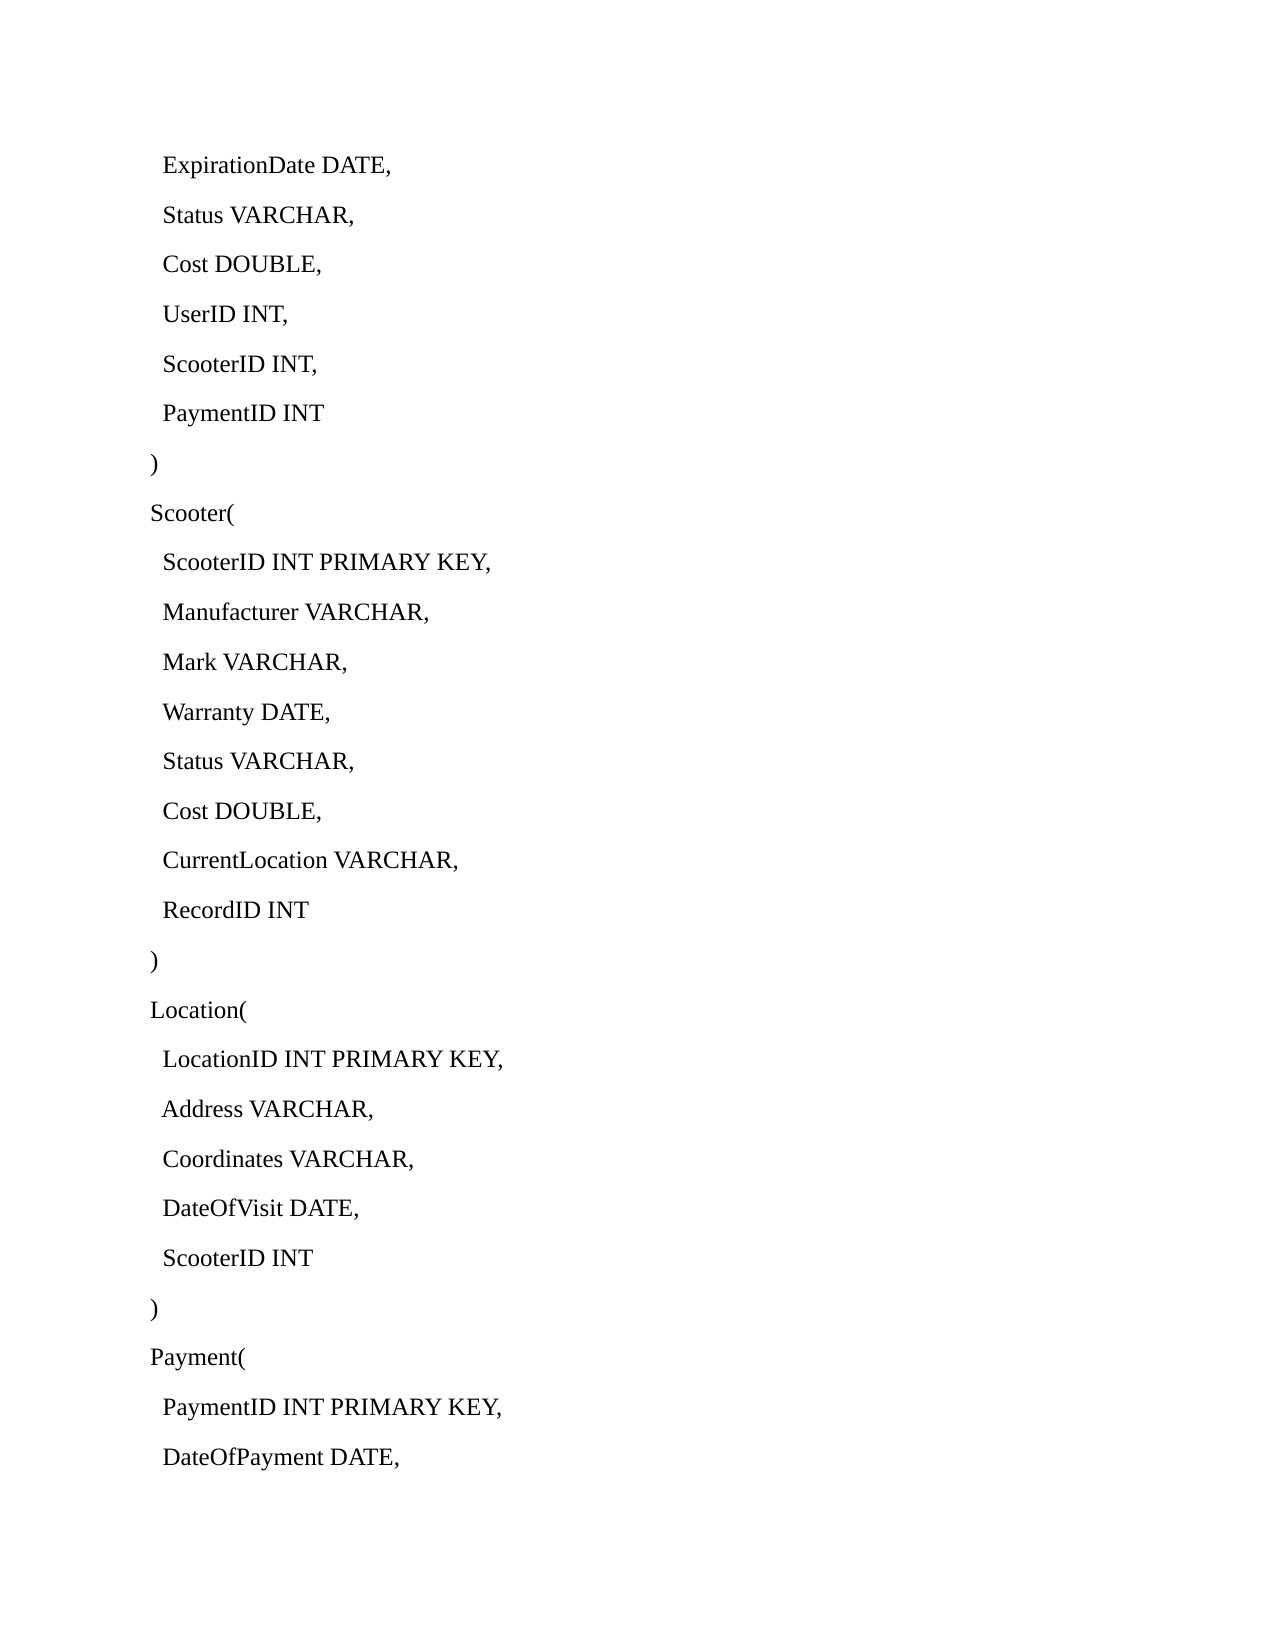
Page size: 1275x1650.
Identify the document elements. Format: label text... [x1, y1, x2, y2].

text ) [150, 945, 1125, 974]
text Address VARCHAR, [150, 1094, 1125, 1123]
text Payment( [150, 1342, 1125, 1371]
text PaymentID INT PRIMARY KEY, [150, 1392, 1125, 1421]
text ExpirationDate DATE, [150, 150, 1125, 179]
text Cost DOUBLE, [150, 796, 1125, 825]
text Mark VARCHAR, [150, 647, 1125, 676]
text Scooter( [150, 498, 1125, 527]
text Cost DOUBLE, [150, 249, 1125, 278]
text Manufacturer VARCHAR, [150, 597, 1125, 626]
text CurrentLocation VARCHAR, [150, 846, 1125, 874]
text ) [150, 448, 1125, 477]
text ) [150, 1293, 1125, 1322]
text DateOfPayment DATE, [150, 1442, 1125, 1471]
text ScooterID INT, [150, 349, 1125, 377]
text Location( [150, 995, 1125, 1023]
text Status VARCHAR, [150, 746, 1125, 775]
text DateOfVisit DATE, [150, 1193, 1125, 1222]
text Coordinates VARCHAR, [150, 1144, 1125, 1172]
text ScooterID INT PRIMARY KEY, [150, 547, 1125, 576]
text ScooterID INT [150, 1243, 1125, 1272]
text RecordID INT [150, 895, 1125, 924]
text UserID INT, [150, 299, 1125, 328]
text Status VARCHAR, [150, 200, 1125, 228]
text LocationID INT PRIMARY KEY, [150, 1044, 1125, 1073]
text PaymentID INT [150, 398, 1125, 427]
text Warranty DATE, [150, 697, 1125, 725]
